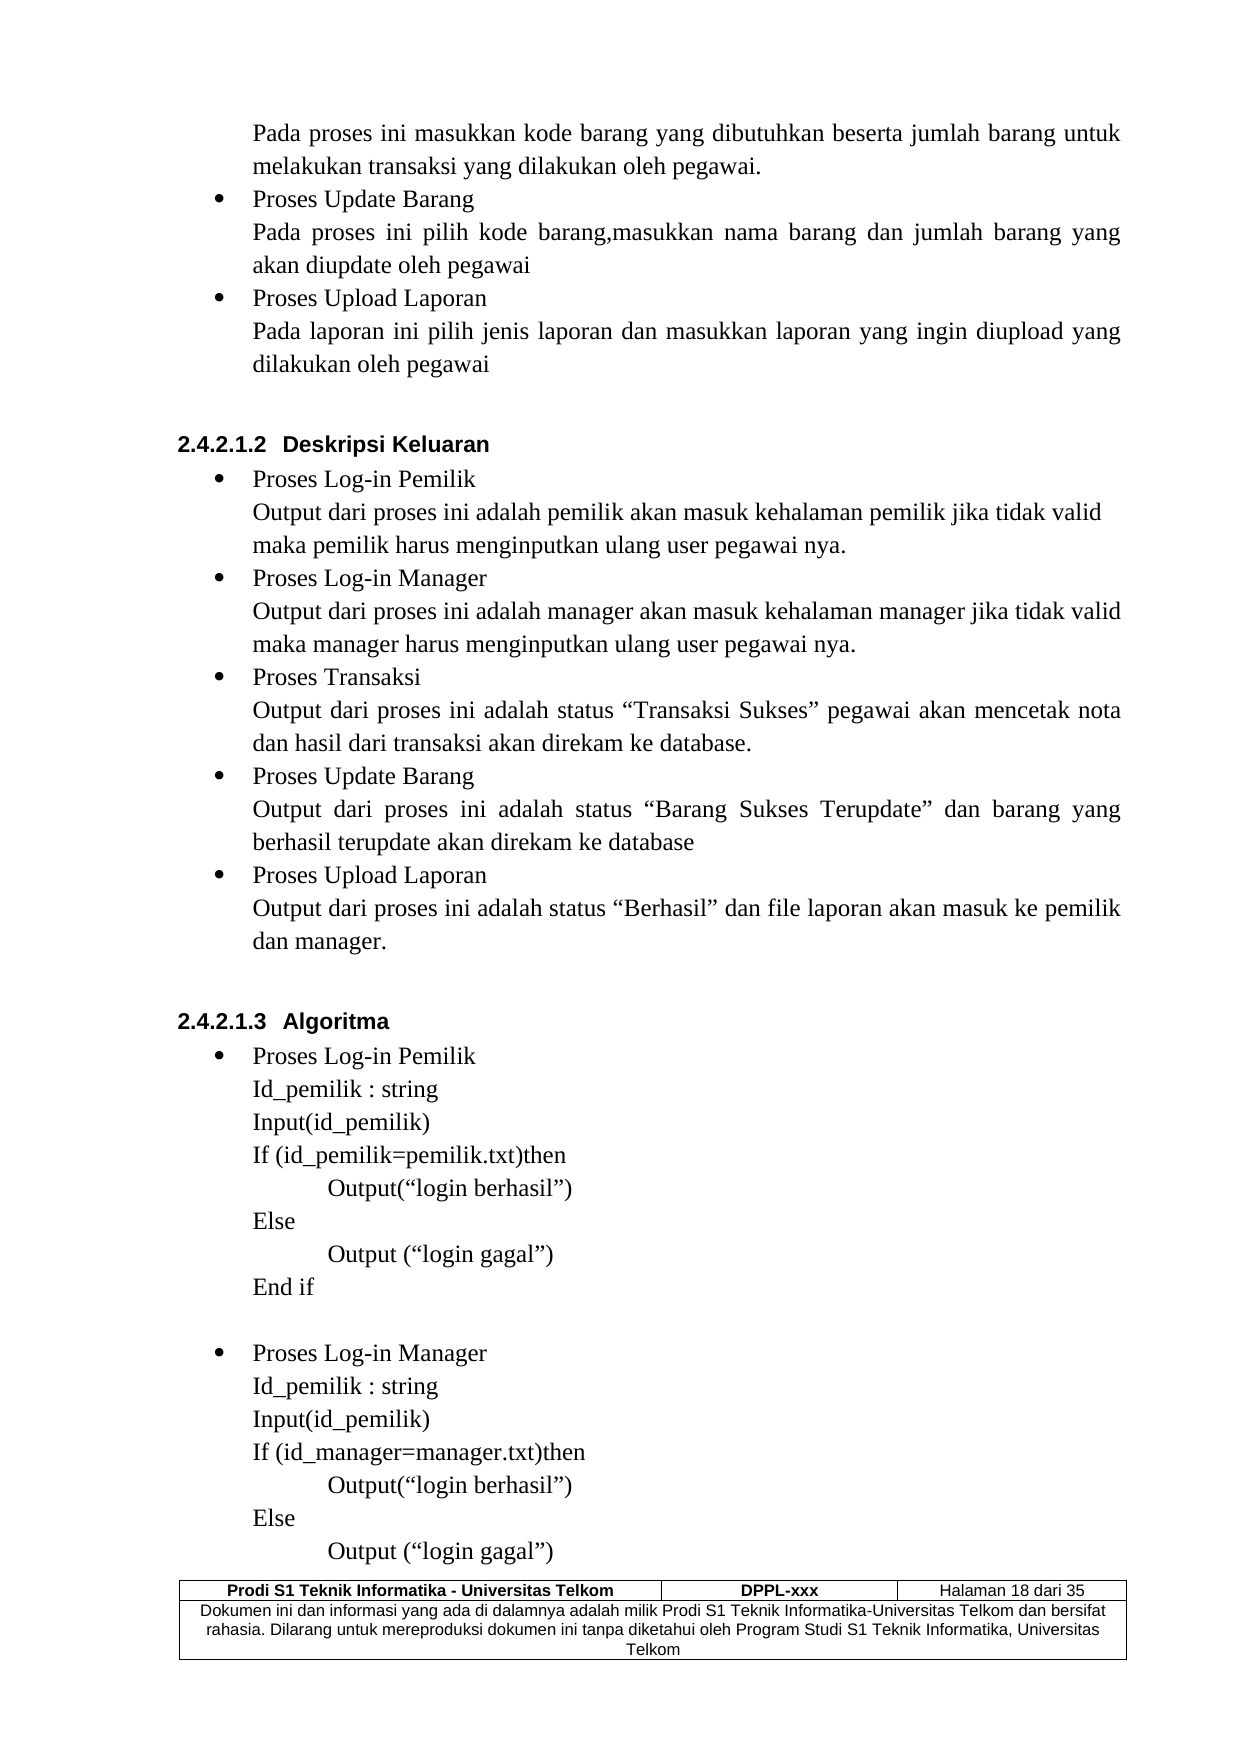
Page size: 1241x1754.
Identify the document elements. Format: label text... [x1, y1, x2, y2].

list Id_pemilik : string [252, 1074, 1122, 1103]
list End if [252, 1272, 1122, 1301]
list Output (“login gagal”) [252, 1239, 1122, 1268]
list Output dari proses ini adalah pemilik akan masuk kehalaman pemilik jika tidak valid maka pemilik harus menginputkan ulang user pegawai nya. [252, 497, 1122, 559]
list Proses Log-in Pemilik [215, 464, 1122, 493]
list Output dari proses ini adalah status “Transaksi Sukses” pegawai akan mencetak nota dan hasil dari transaksi akan direkam ke database. [252, 695, 1122, 757]
list Output(“login berhasil”) [252, 1470, 1122, 1499]
list Proses Log-in Manager [215, 563, 1122, 592]
list Proses Log-in Manager [215, 1338, 1122, 1367]
list Proses Update Barang [215, 184, 1122, 213]
list Output dari proses ini adalah manager akan masuk kehalaman manager jika tidak valid maka manager harus menginputkan ulang user pegawai nya. [252, 596, 1122, 658]
list Id_pemilik : string [252, 1371, 1122, 1400]
list If (id_pemilik=pemilik.txt)then [252, 1140, 1122, 1169]
list Pada laporan ini pilih jenis laporan dan masukkan laporan yang ingin diupload yang dilakukan oleh pegawai [252, 316, 1122, 378]
list Proses Upload Laporan [215, 283, 1122, 312]
list Proses Upload Laporan [215, 860, 1122, 889]
list Else [252, 1206, 1122, 1235]
list Else [252, 1503, 1122, 1532]
list Output dari proses ini adalah status “Barang Sukses Terupdate” dan barang yang berhasil terupdate akan direkam ke database [252, 794, 1122, 856]
list Proses Update Barang [215, 761, 1122, 790]
subtitle Algoritma [177, 1008, 1122, 1035]
list Proses Log-in Pemilik [215, 1041, 1122, 1070]
list Input(id_pemilik) [252, 1107, 1122, 1136]
list Pada proses ini masukkan kode barang yang dibutuhkan beserta jumlah barang untuk melakukan transaksi yang dilakukan oleh pegawai. [252, 118, 1122, 180]
list Pada proses ini pilih kode barang,masukkan nama barang dan jumlah barang yang akan diupdate oleh pegawai [252, 217, 1122, 279]
list Output dari proses ini adalah status “Berhasil” dan file laporan akan masuk ke pemilik dan manager. [252, 893, 1122, 955]
list Output(“login berhasil”) [252, 1173, 1122, 1202]
list Output (“login gagal”) [252, 1536, 1122, 1565]
subtitle Deskripsi Keluaran [177, 431, 1122, 458]
list Input(id_pemilik) [252, 1404, 1122, 1433]
list Proses Transaksi [215, 662, 1122, 691]
list If (id_manager=manager.txt)then [252, 1437, 1122, 1466]
